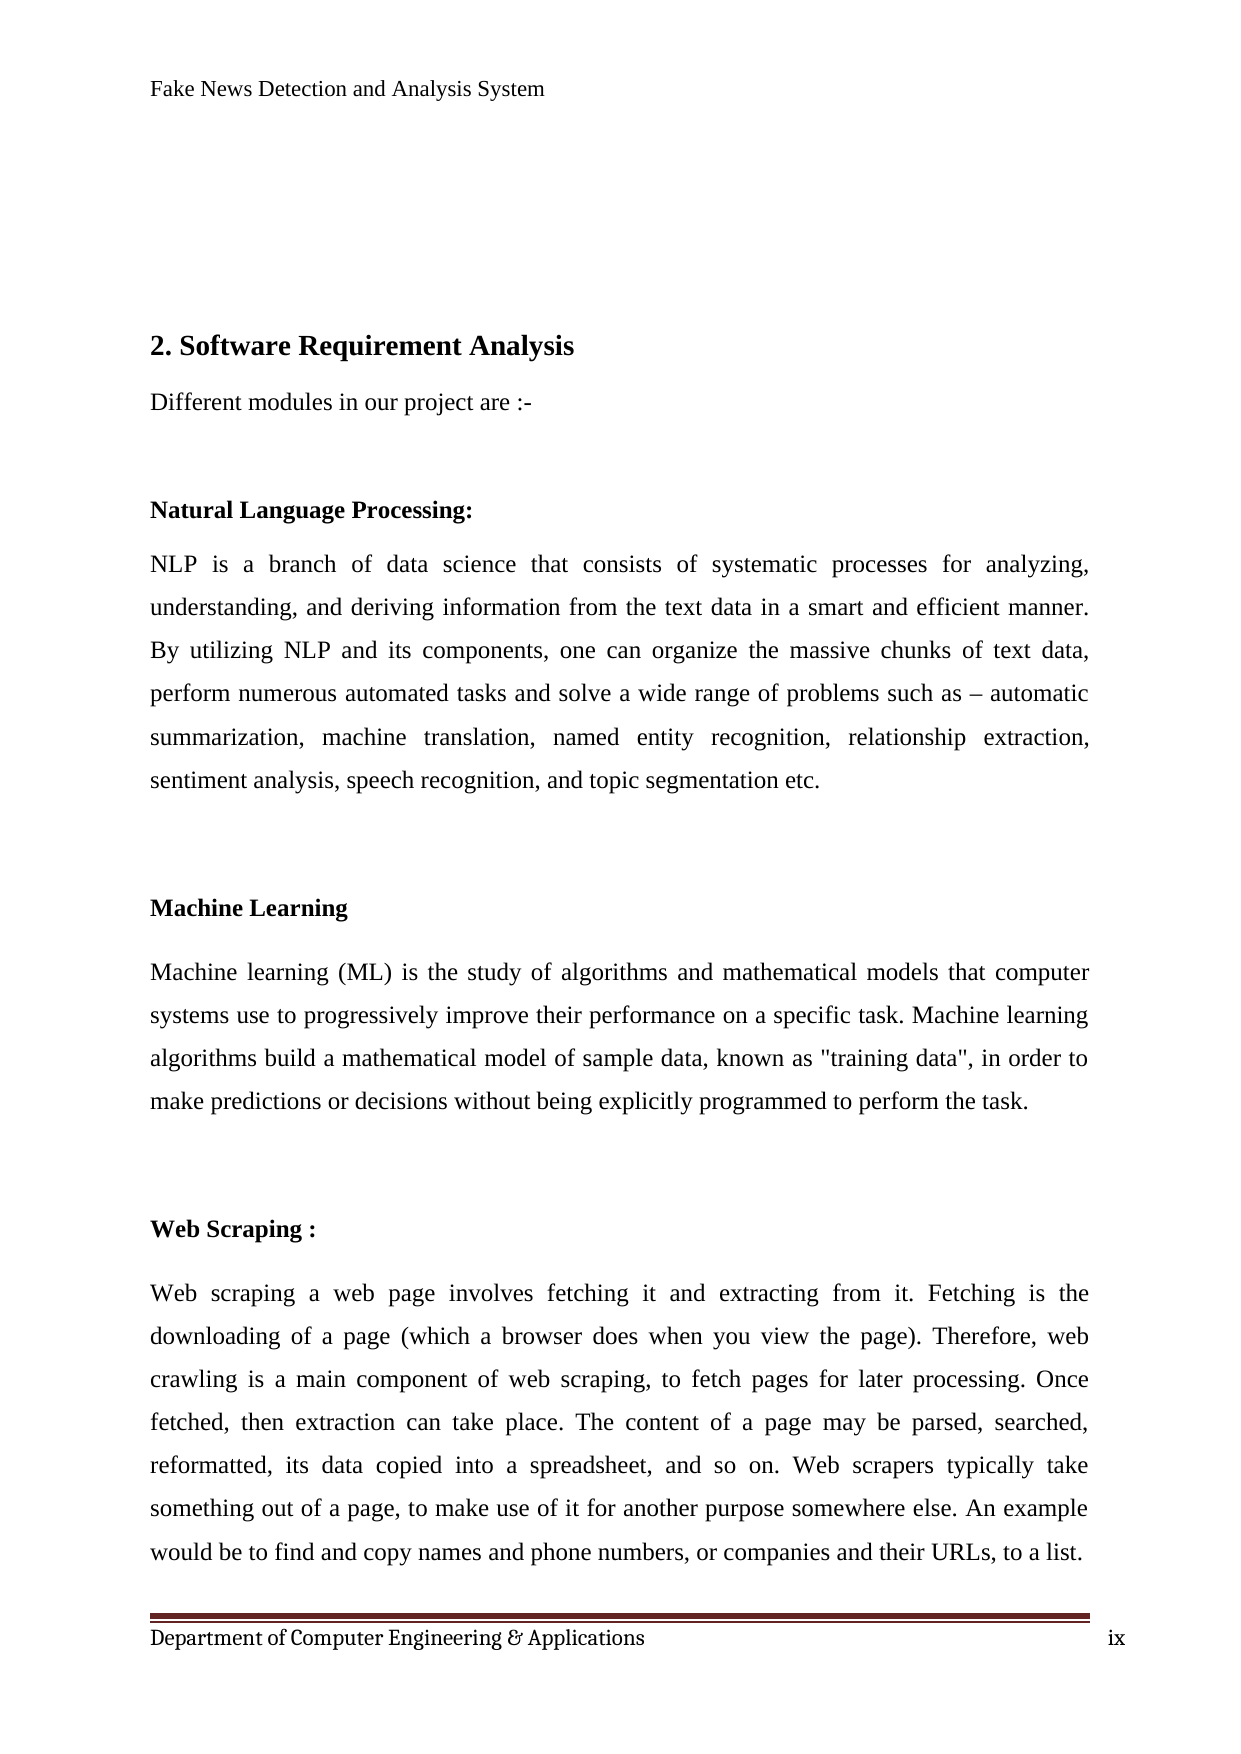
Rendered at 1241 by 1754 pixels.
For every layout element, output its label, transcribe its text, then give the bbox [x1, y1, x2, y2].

text Different modules in our project are :- [150, 387, 1090, 416]
text Natural Language Processing: [150, 495, 1090, 524]
text 2. Software Requirement Analysis [150, 328, 1090, 362]
text Web scraping a web page involves fetching it and extracting from it. Fetching is the downloading of a page (which a browser does when you view the page). Therefore, web crawling is a main component of web scraping, to fetch pages for later processing. Once fetched, then extraction can take place. The content of a page may be parsed, searched, reformatted, its data copied into a spreadsheet, and so on. Web scrapers typically take something out of a page, to make use of it for another purpose somewhere else. An example would be to find and copy names and phone numbers, or companies and their URLs, to a list. [150, 1278, 1090, 1565]
text Web Scraping : [150, 1214, 1090, 1243]
text NLP is a branch of data science that consists of systematic processes for analyzing, understanding, and deriving information from the text data in a smart and efficient manner. By utilizing NLP and its components, one can organize the massive chunks of text data, perform numerous automated tasks and solve a wide range of problems such as – automatic summarization, machine translation, named entity recognition, relationship extraction, sentiment analysis, speech recognition, and topic segmentation etc. [150, 549, 1090, 793]
text Machine learning (ML) is the study of algorithms and mathematical models that computer systems use to progressively improve their performance on a specific task. Machine learning algorithms build a mathematical model of sample data, known as "training data", in order to make predictions or decisions without being explicitly programmed to perform the task. [150, 957, 1090, 1115]
text Machine Learning [150, 893, 1090, 921]
